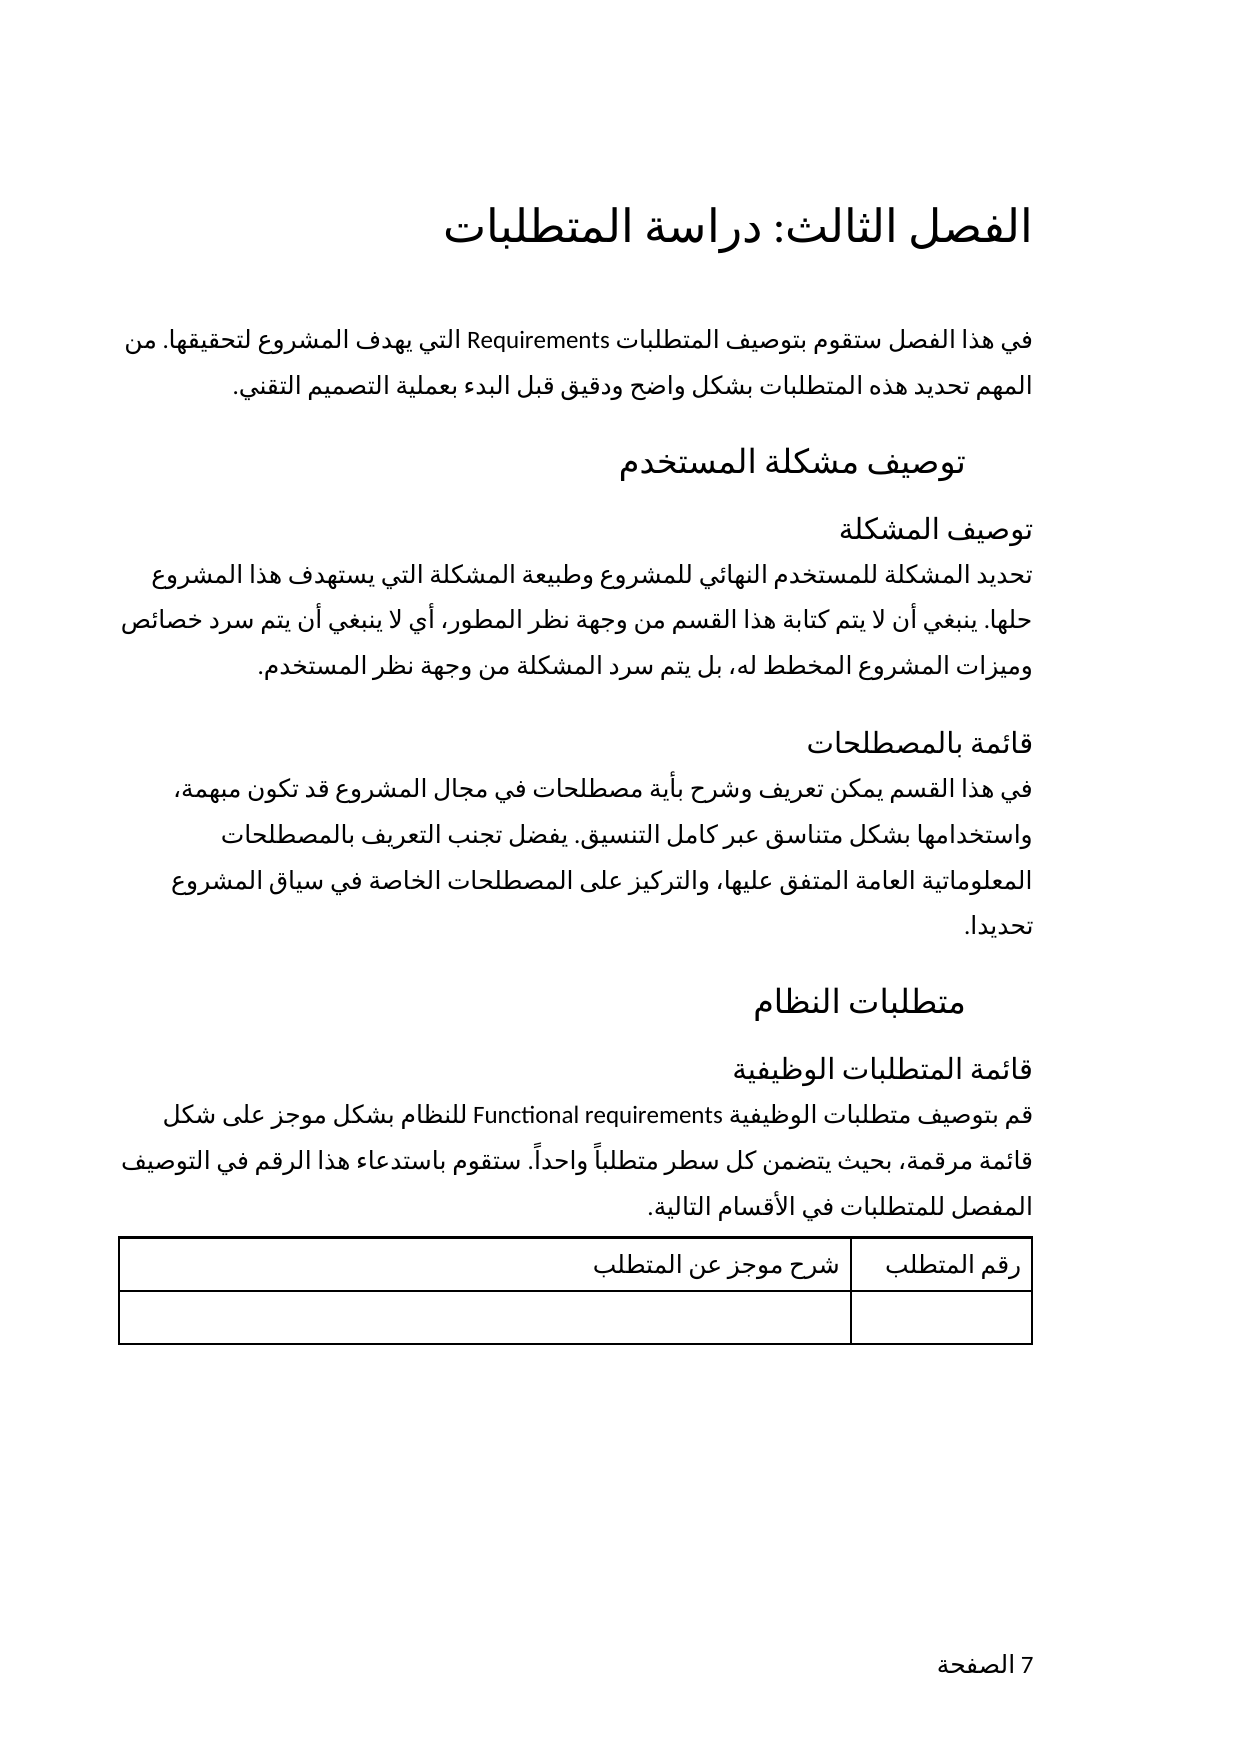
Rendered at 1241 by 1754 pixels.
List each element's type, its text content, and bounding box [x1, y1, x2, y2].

table_header شرح موجز عن المتطلب [120, 1239, 850, 1290]
subtitle متطلبات النظام [118, 981, 966, 1022]
text تحديد المشكلة للمستخدم النهائي للمشروع وطبيعة المشكلة التي يستهدف هذا المشروع حلها. ينبغي أن لا يتم كتابة هذا القسم من وجهة نظر المطور، أي لا ينبغي أن يتم سرد خصائص وميزات المشروع المخطط له، بل يتم سرد المشكلة من وجهة نظر المستخدم. [118, 559, 1033, 681]
table_header رقم المتطلب [852, 1239, 1031, 1290]
subtitle قائمة المتطلبات الوظيفية [118, 1051, 1033, 1087]
text قم بتوصيف متطلبات الوظيفية Functional requirements للنظام بشكل موجز على شكل قائمة مرقمة، بحيث يتضمن كل سطر متطلباً واحداً. ستقوم باستدعاء هذا الرقم في التوصيف المفصل للمتطلبات في الأقسام التالية. [118, 1099, 1033, 1221]
table_cell [120, 1292, 850, 1343]
subtitle قائمة بالمصطلحات [118, 725, 1033, 761]
text في هذا القسم يمكن تعريف وشرح بأية مصطلحات في مجال المشروع قد تكون مبهمة، واستخدامها بشكل متناسق عبر كامل التنسيق. يفضل تجنب التعريف بالمصطلحات المعلوماتية العامة المتفق عليها، والتركيز على المصطلحات الخاصة في سياق المشروع تحديدا. [118, 773, 1033, 941]
table_cell [852, 1292, 1031, 1343]
text في هذا الفصل ستقوم بتوصيف المتطلبات Requirements التي يهدف المشروع لتحقيقها. من المهم تحديد هذه المتطلبات بشكل واضح ودقيق قبل البدء بعملية التصميم التقني. [118, 324, 1033, 401]
subtitle الفصل الثالث: دراسة المتطلبات [118, 198, 1033, 254]
subtitle توصيف المشكلة [118, 511, 1033, 546]
subtitle توصيف مشكلة المستخدم [118, 441, 966, 482]
